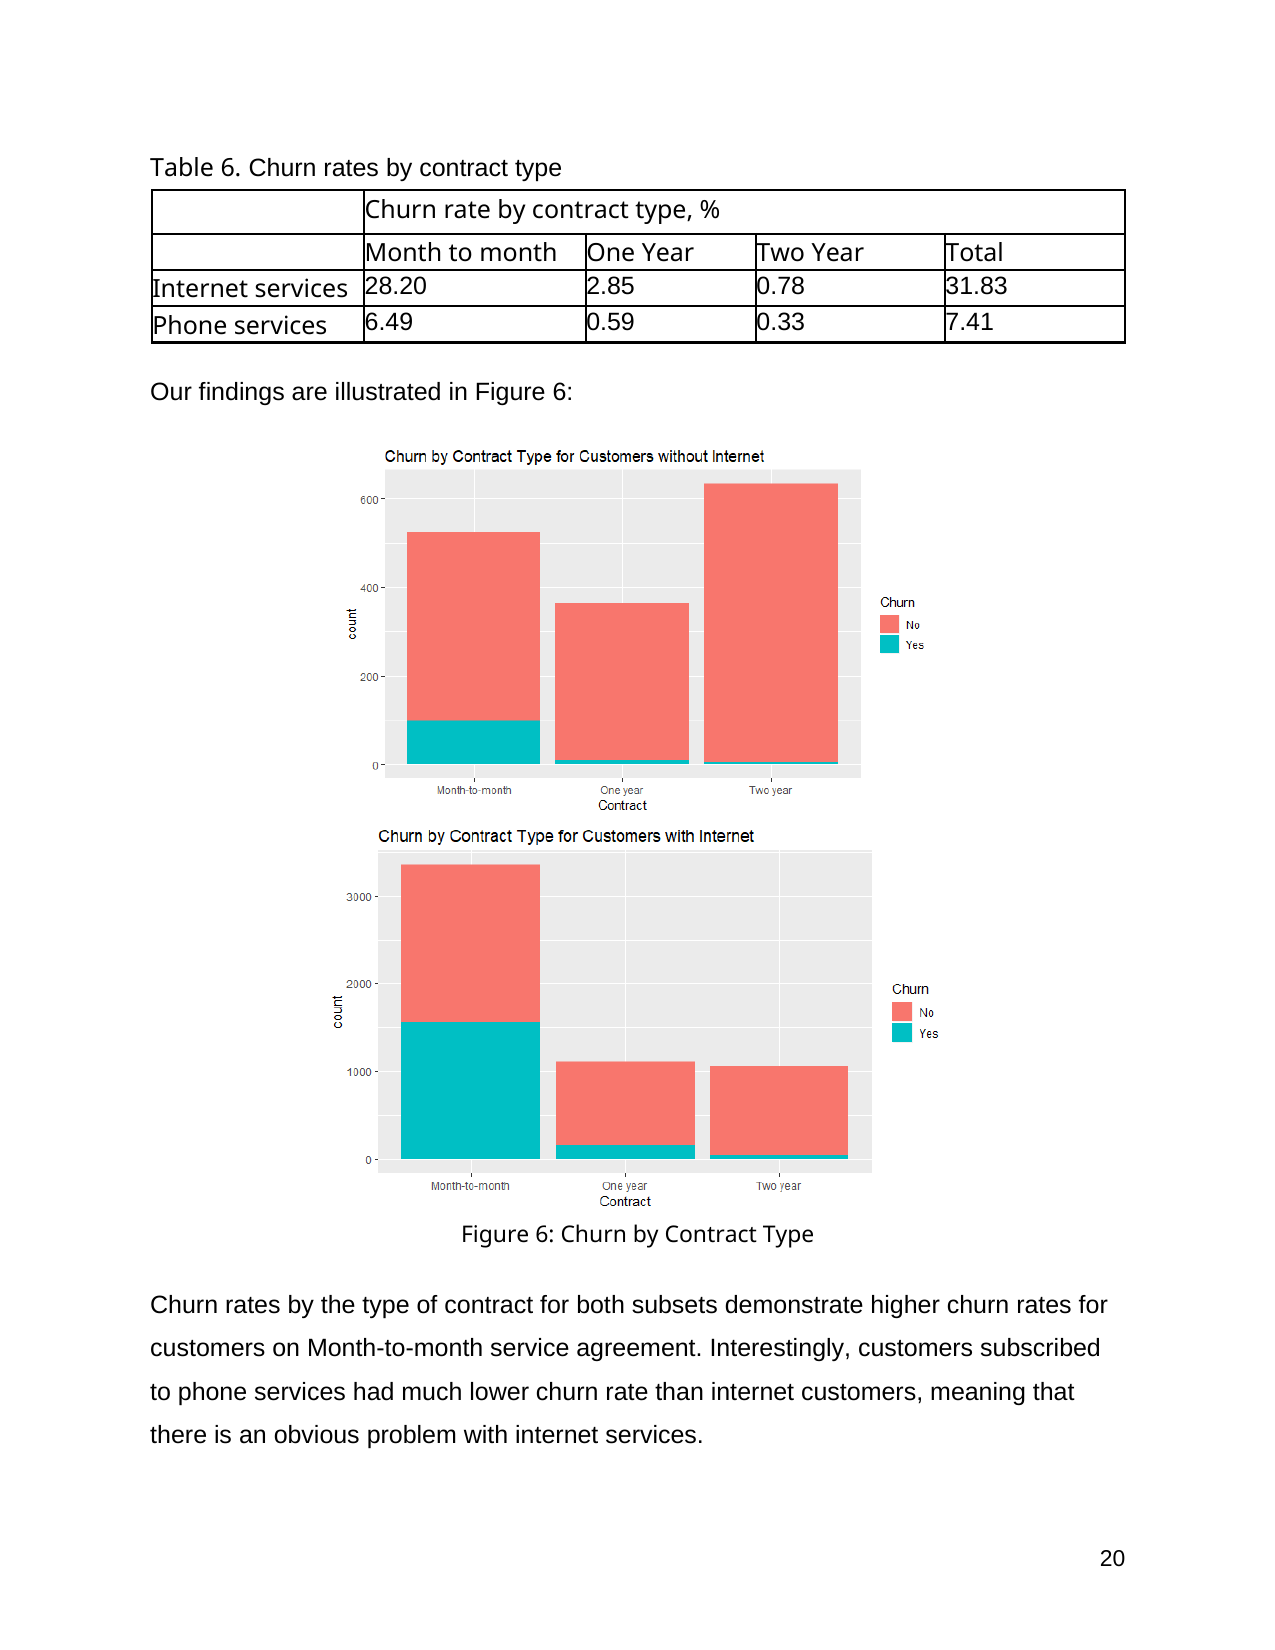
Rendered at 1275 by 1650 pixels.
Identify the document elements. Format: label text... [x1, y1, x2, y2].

text Our findings are illustrated in Figure 6: [150, 376, 1125, 405]
table_cell [153, 235, 363, 269]
table_cell Month to month [365, 235, 585, 269]
table_cell 28.20 [365, 271, 585, 305]
table_cell 7.41 [946, 307, 1124, 341]
table_cell Total [946, 235, 1124, 269]
picture [338, 442, 937, 818]
table_cell Phone services [153, 307, 363, 341]
table_cell 31.83 [946, 271, 1124, 305]
table_cell 0.78 [757, 271, 944, 305]
table_header Churn rate by contract type, % [365, 191, 1124, 233]
table_cell Internet services [153, 271, 363, 305]
text Table 6. Churn rates by contract type [150, 150, 1125, 184]
table_cell Two Year [757, 235, 944, 269]
picture [323, 821, 952, 1215]
table_cell 0.33 [757, 307, 944, 341]
table_cell 6.49 [365, 307, 585, 341]
text Churn rates by the type of contract for both subsets demonstrate higher churn rates for customers on Month-to-month service agreement. Interestingly, customers subscribed to phone services had much lower churn rate than internet customers, meaning that there is an obvious problem with internet services. [150, 1290, 1125, 1448]
table_cell 2.85 [587, 271, 755, 305]
table_cell 0.59 [587, 307, 755, 341]
table_header [153, 191, 363, 233]
table_cell One Year [587, 235, 755, 269]
text Figure 6: Churn by Contract Type [150, 1218, 1125, 1250]
